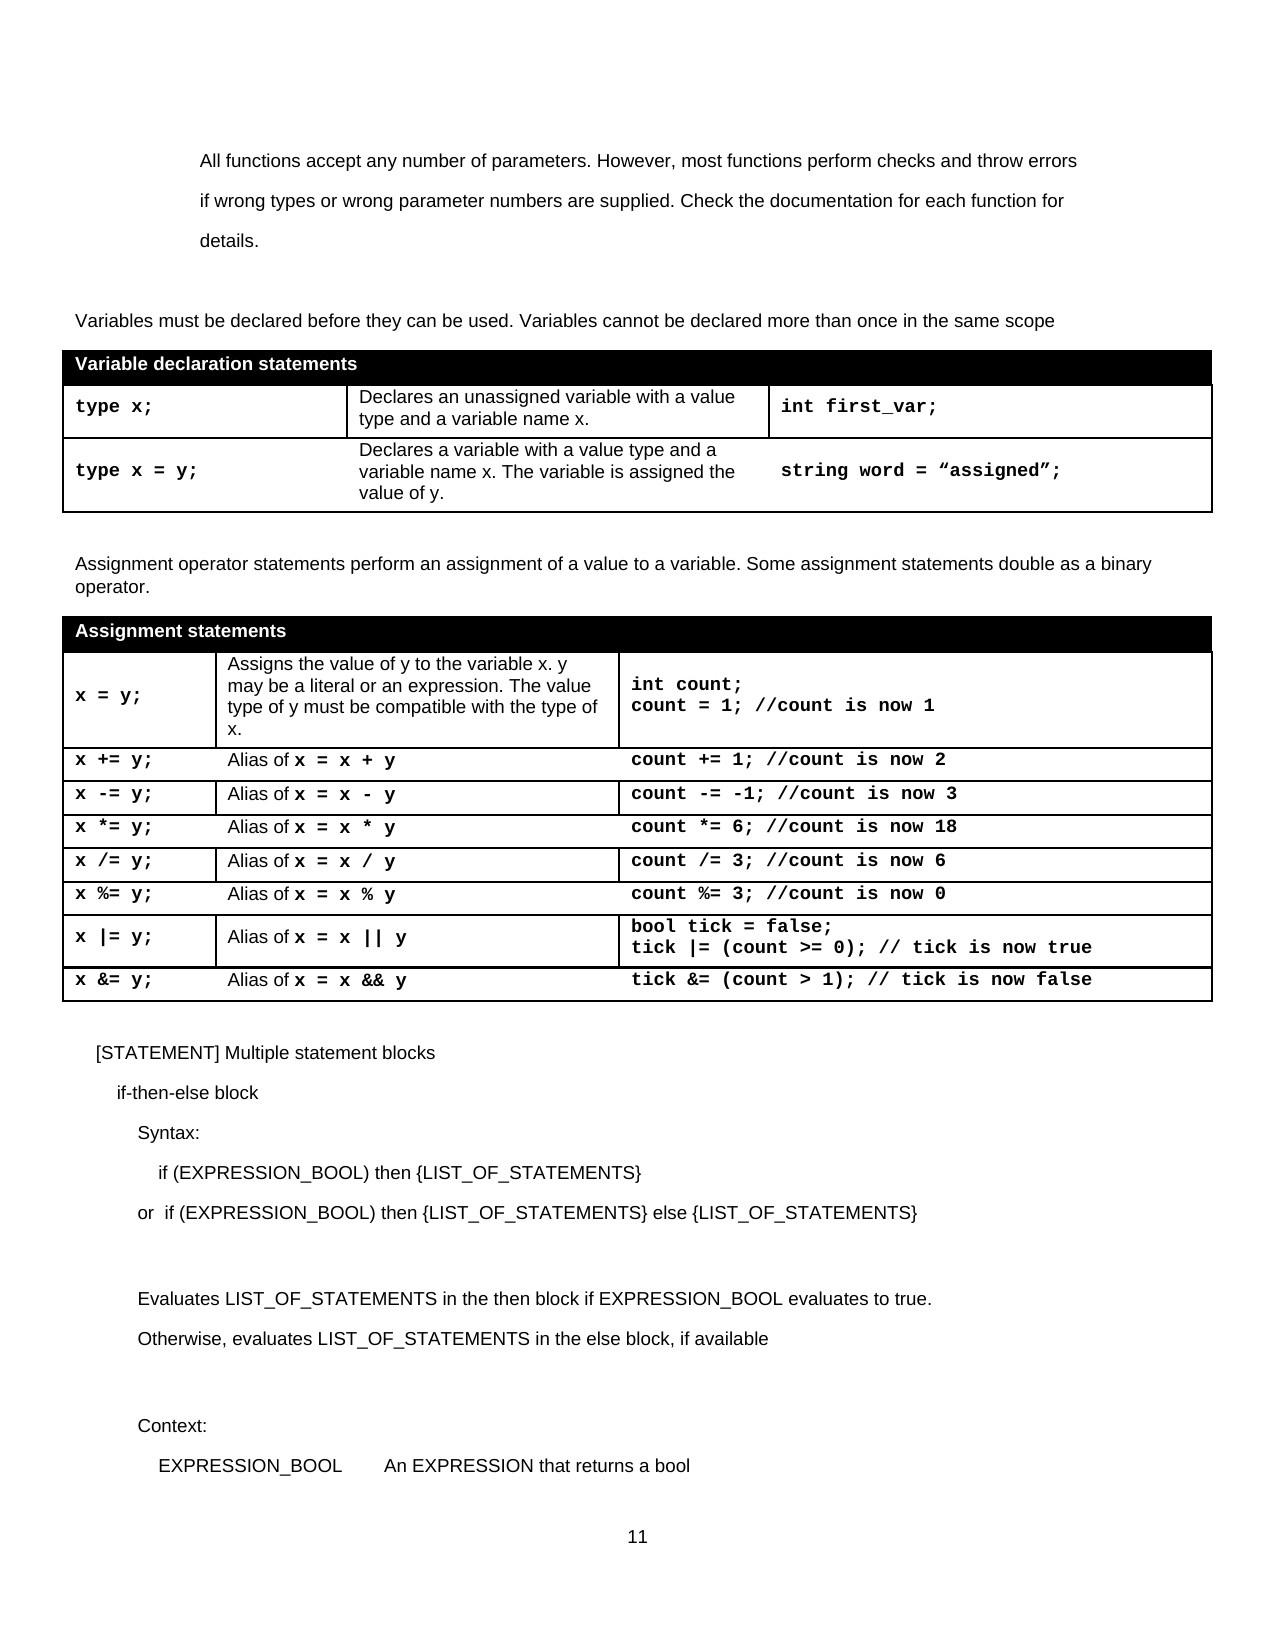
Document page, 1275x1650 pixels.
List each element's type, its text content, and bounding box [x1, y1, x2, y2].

table_cell string word = “assigned”; [769, 439, 1211, 511]
text [STATEMENT] Multiple statement blocks [75, 1042, 1200, 1063]
text Context: [75, 1415, 1200, 1436]
table_cell bool tick = false; tick |= (count >= 0); // tick is now true [620, 916, 1211, 966]
table_cell type x = y; [64, 439, 347, 511]
table_cell int first_var; [770, 386, 1211, 437]
table_header Assignment statements [64, 618, 1209, 651]
text EXPRESSION_BOOL An EXPRESSION that returns a bool [75, 1455, 1200, 1476]
table_cell count += 1; //count is now 2 [619, 749, 1211, 780]
table_header Variable declaration statements [64, 352, 1209, 384]
table_cell count %= 3; //count is now 0 [619, 883, 1211, 914]
text Assignment operator statements perform an assignment of a value to a variable. Some assignment statements double as a binary operator. [75, 553, 1200, 598]
table_cell x += y; [64, 749, 216, 780]
text Otherwise, evaluates LIST_OF_STATEMENTS in the else block, if available [75, 1328, 1200, 1350]
table_cell Alias of x = x || y [217, 916, 618, 966]
table_cell Alias of x = x + y [216, 749, 619, 780]
text Syntax: [75, 1122, 1200, 1143]
table_cell Alias of x = x / y [217, 849, 618, 881]
table_cell x /= y; [64, 849, 215, 881]
table_cell x |= y; [64, 916, 215, 966]
table_cell x &= y; [64, 969, 216, 1000]
table_cell tick &= (count > 1); // tick is now false [619, 969, 1211, 1000]
text if (EXPRESSION_BOOL) then {LIST_OF_STATEMENTS} [75, 1162, 1200, 1183]
table_cell Alias of x = x - y [217, 782, 618, 814]
table_cell count /= 3; //count is now 6 [620, 849, 1211, 881]
text or if (EXPRESSION_BOOL) then {LIST_OF_STATEMENTS} else {LIST_OF_STATEMENTS} [75, 1201, 1200, 1223]
table_cell x -= y; [64, 782, 215, 814]
table_cell x *= y; [64, 816, 216, 847]
text details. [75, 230, 1200, 251]
text All functions accept any number of parameters. However, most functions perform checks and throw errors [75, 150, 1200, 172]
text if-then-else block [75, 1082, 1200, 1103]
table_cell count *= 6; //count is now 18 [619, 816, 1211, 847]
table_cell Declares a variable with a value type and a variable name x. The variable is assigned the value of y. [347, 439, 769, 511]
table_cell count -= -1; //count is now 3 [620, 782, 1211, 814]
table_cell Alias of x = x && y [216, 969, 619, 1000]
table_cell Alias of x = x % y [216, 883, 619, 914]
table_cell x %= y; [64, 883, 216, 914]
text if wrong types or wrong parameter numbers are supplied. Check the documentation for each function for [75, 190, 1200, 211]
table_cell Assigns the value of y to the variable x. y may be a literal or an expression. The value type of y must be compatible with the type of x. [217, 653, 618, 747]
table_cell x = y; [64, 653, 215, 747]
text Evaluates LIST_OF_STATEMENTS in the then block if EXPRESSION_BOOL evaluates to true. [75, 1288, 1200, 1310]
table_cell type x; [64, 386, 346, 437]
table_cell Declares an unassigned variable with a value type and a variable name x. [348, 386, 768, 437]
table_cell int count; count = 1; //count is now 1 [620, 653, 1211, 747]
text Variables must be declared before they can be used. Variables cannot be declared more than once in the same scope [75, 309, 1200, 331]
table_cell Alias of x = x * y [216, 816, 619, 847]
